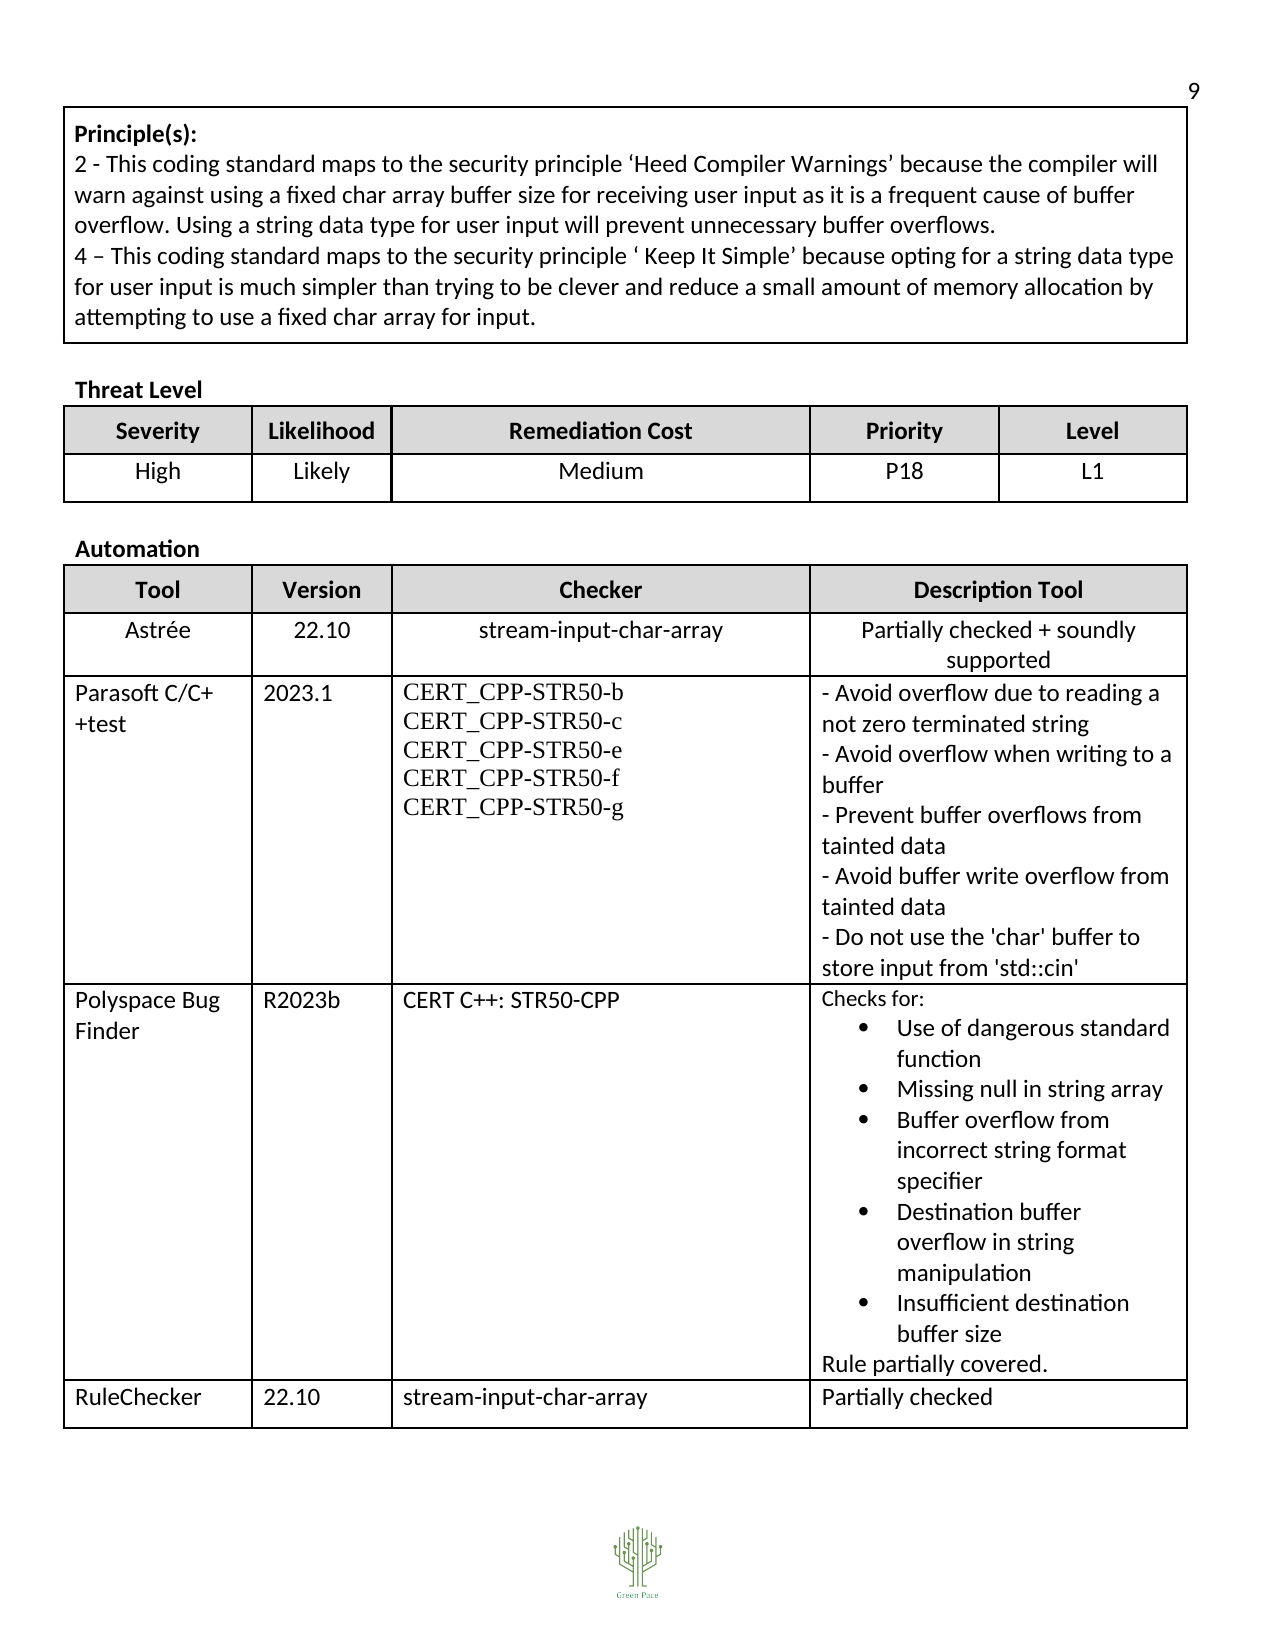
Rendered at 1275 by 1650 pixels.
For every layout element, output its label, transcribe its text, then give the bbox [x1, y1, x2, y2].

text Threat Level [75, 375, 1200, 405]
table_cell 2023.1 [253, 677, 391, 982]
table_cell - Avoid overflow due to reading a not zero terminated string - Avoid overflow when writing to a buffer - Prevent buffer overflows from tainted data - Avoid buffer write overflow from tainted data - Do not use the 'char' buffer to store input from 'std::cin' [811, 677, 1186, 982]
table_header Tool [65, 566, 251, 612]
table_cell L1 [1000, 455, 1186, 501]
table_cell RuleChecker [65, 1381, 251, 1427]
table_cell Polyspace Bug Finder [65, 985, 251, 1379]
table_cell CERT_CPP-STR50-b CERT_CPP-STR50-c CERT_CPP-STR50-e CERT_CPP-STR50-f CERT_CPP-STR50-g [393, 677, 809, 982]
picture [605, 1521, 670, 1606]
table_cell Parasoft C/C++test [65, 677, 251, 982]
table_cell 22.10 [253, 614, 391, 675]
table_cell 22.10 [253, 1381, 391, 1427]
table_header Checker [393, 566, 809, 612]
table_header Version [253, 566, 391, 612]
text Automation [75, 534, 1200, 564]
table_header Remediation Cost [393, 407, 809, 453]
table_cell stream-input-char-array [393, 1381, 809, 1427]
table_cell Partially checked [811, 1381, 1186, 1427]
table_cell Astrée [65, 614, 251, 675]
table_cell Likely [253, 455, 390, 501]
table_header Likelihood [253, 407, 390, 453]
table_cell Partially checked + soundly supported [811, 614, 1186, 675]
table_cell P18 [811, 455, 998, 501]
table_cell High [65, 455, 251, 501]
table_cell stream-input-char-array [393, 614, 809, 675]
table_cell Checks for: Use of dangerous standard function Missing null in string array Buffer overflow from incorrect string format specifier Destination buffer overflow in string manipulation Insufficient destination buffer size Rule partially covered. [811, 985, 1186, 1379]
table_header Severity [65, 407, 251, 453]
table_header Priority [811, 407, 998, 453]
table_header Level [1000, 407, 1186, 453]
table_cell CERT C++: STR50-CPP [393, 985, 809, 1379]
table_header Principle(s): 2 - This coding standard maps to the security principle ‘Heed Compiler Warnings’ because the compiler will warn against using a fixed char array buffer size for receiving user input as it is a frequent cause of buffer overflow. Using a string data type for user input will prevent unnecessary buffer overflows. 4 – This coding standard maps to the security principle ‘ Keep It Simple’ because opting for a string data type for user input is much simpler than trying to be clever and reduce a small amount of memory allocation by attempting to use a fixed char array for input. [65, 108, 1186, 342]
table_cell R2023b [253, 985, 391, 1379]
table_cell Medium [393, 455, 809, 501]
table_header Description Tool [811, 566, 1186, 612]
